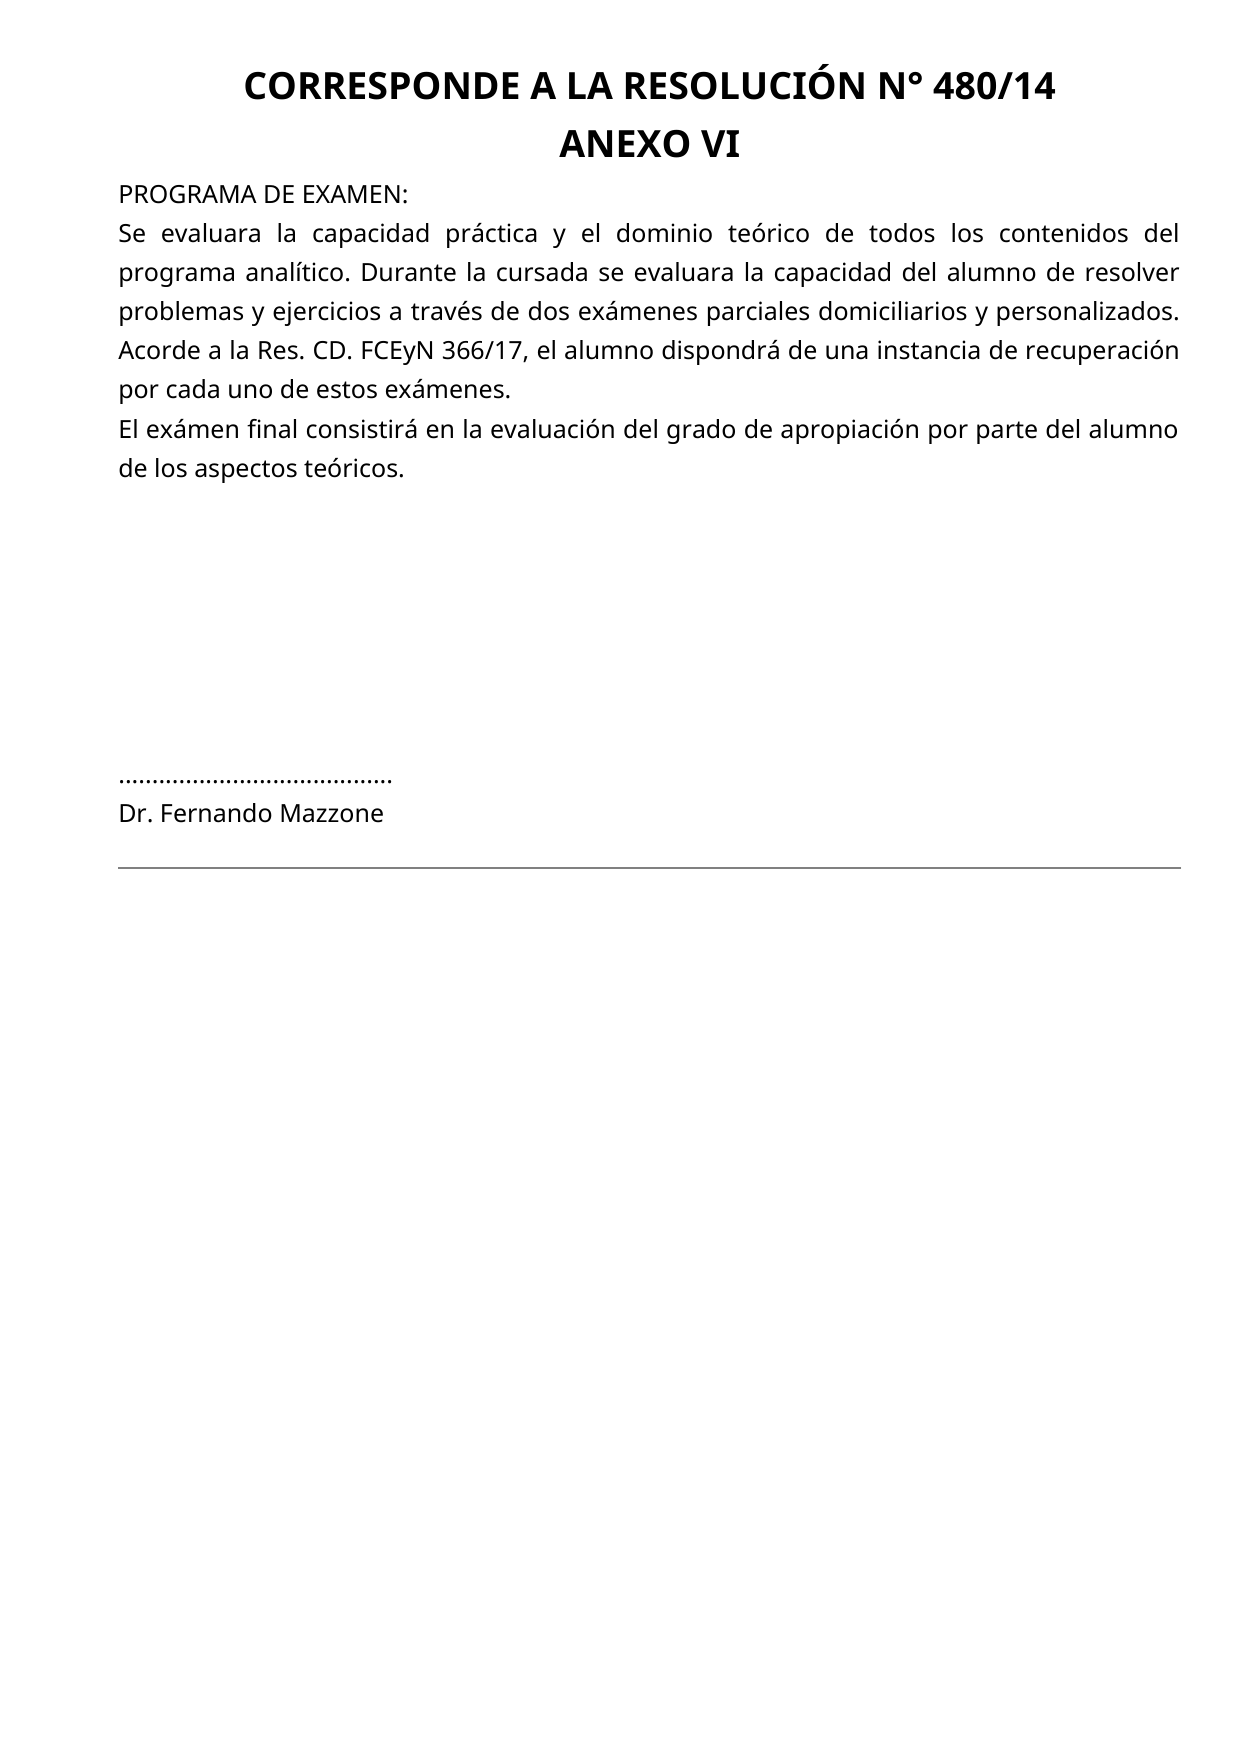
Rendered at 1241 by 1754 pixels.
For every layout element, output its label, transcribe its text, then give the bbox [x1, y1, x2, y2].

text CORRESPONDE A LA RESOLUCIÓN N° 480/14 [118, 59, 1181, 110]
text Dr. Fernando Mazzone [118, 796, 1181, 830]
text PROGRAMA DE EXAMEN: [118, 176, 1181, 210]
text Se evaluara la capacidad práctica y el dominio teórico de todos los contenidos del programa analítico. Durante la cursada se evaluara la capacidad del alumno de resolver problemas y ejercicios a través de dos exámenes parciales domiciliarios y personalizados. Acorde a la Res. CD. FCEyN 366/17, el alumno dispondrá de una instancia de recuperación por cada uno de estos exámenes. [118, 216, 1181, 406]
text El exámen final consistirá en la evaluación del grado de apropiación por parte del alumno de los aspectos teóricos. [118, 411, 1181, 484]
text ANEXO VI [118, 118, 1181, 169]
text ......................................... [118, 757, 1181, 791]
